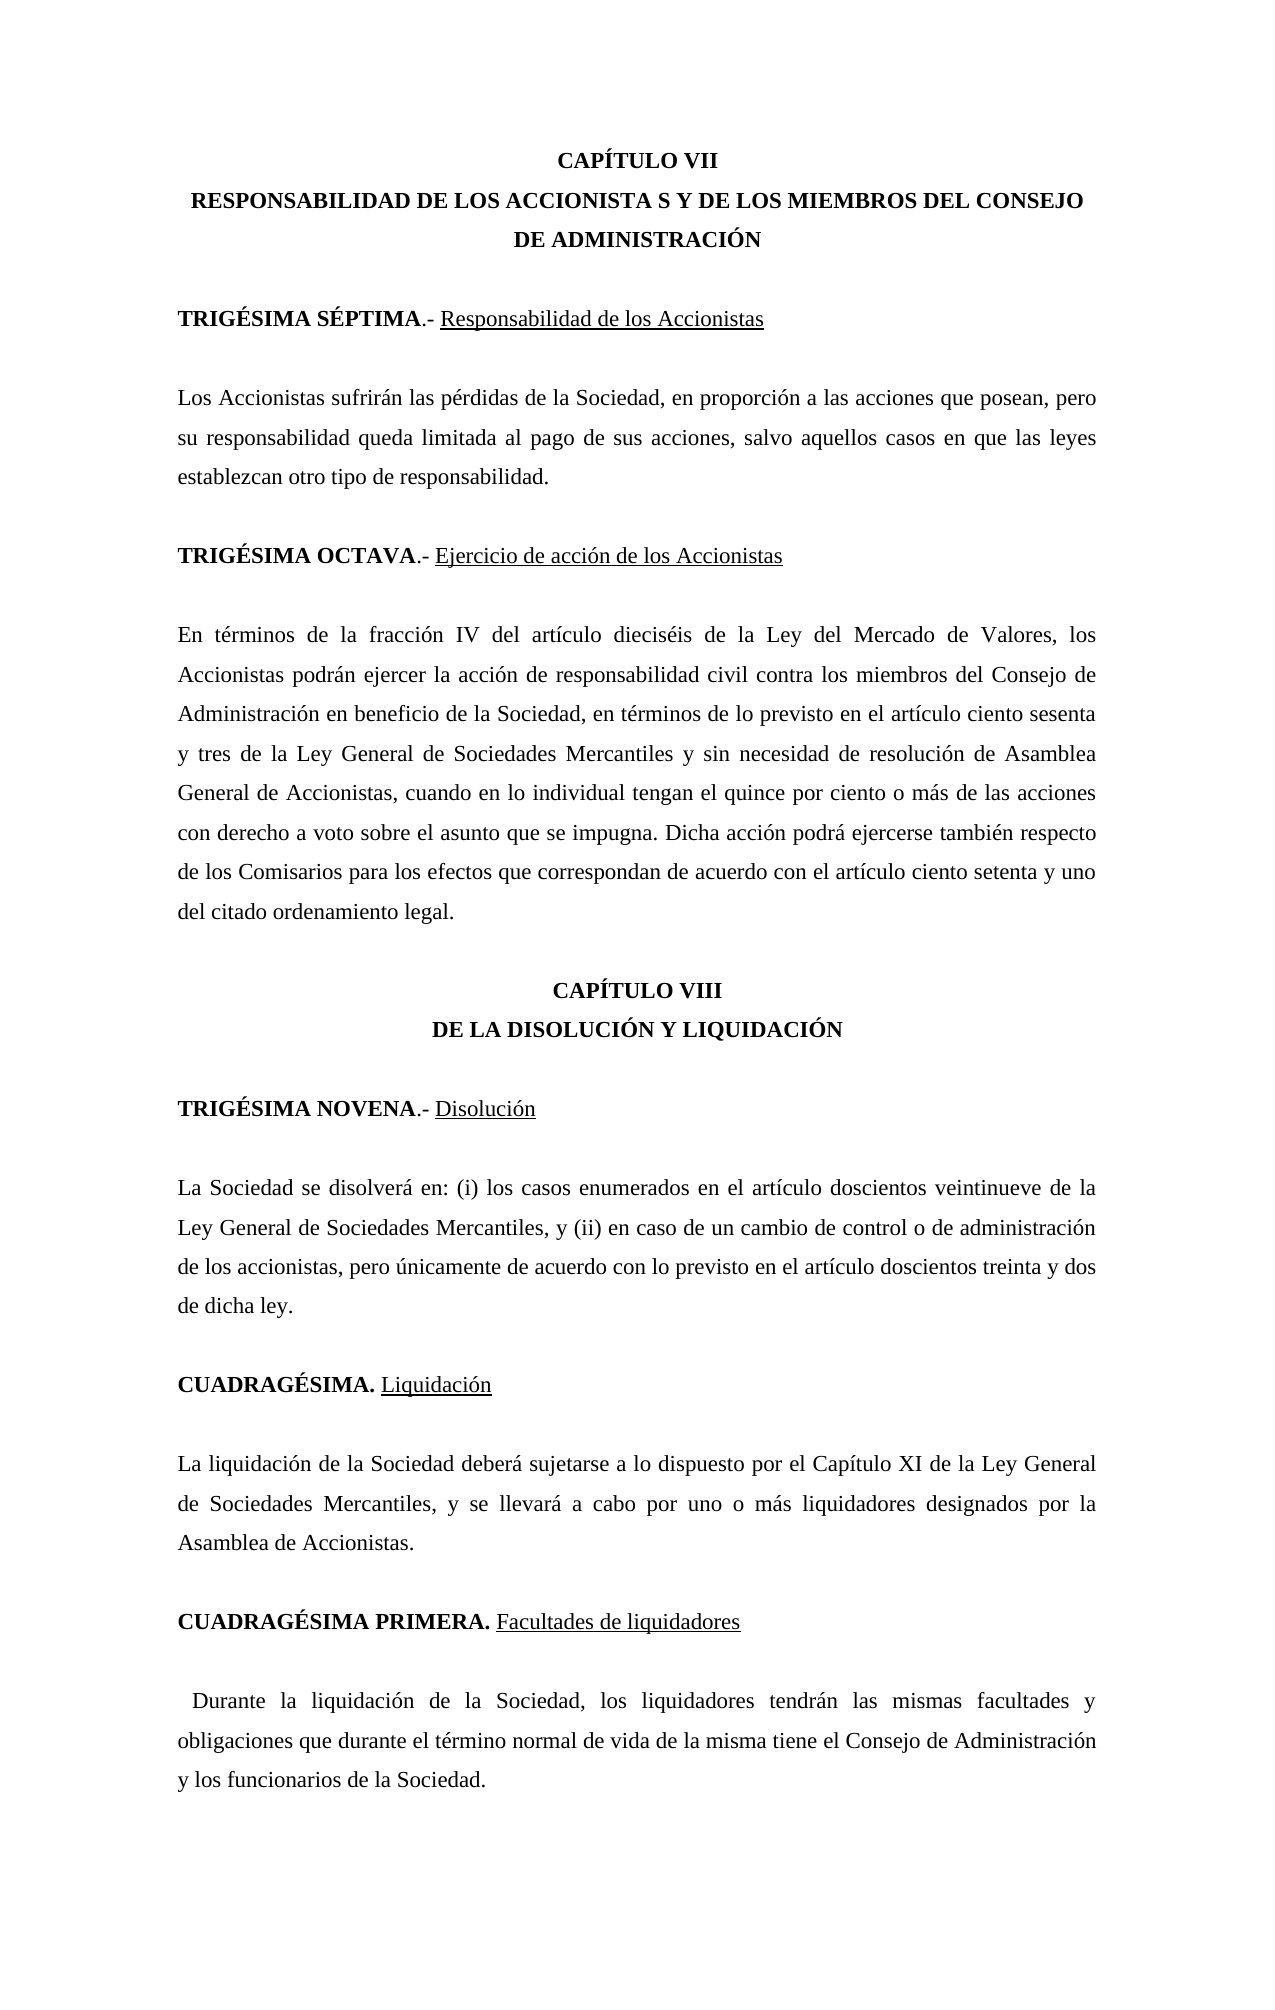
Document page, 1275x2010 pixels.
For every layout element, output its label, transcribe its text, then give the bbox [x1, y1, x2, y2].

text CUADRAGÉSIMA. Liquidación [177, 1371, 1098, 1398]
text CAPÍTULO VIII [177, 977, 1098, 1003]
text Los Accionistas sufrirán las pérdidas de la Sociedad, en proporción a las acciones que posean, pero su responsabilidad queda limitada al pago de sus acciones, salvo aquellos casos en que las leyes establezcan otro tipo de responsabilidad. [177, 384, 1098, 490]
text DE LA DISOLUCIÓN Y LIQUIDACIÓN [177, 1016, 1098, 1042]
text Durante la liquidación de la Sociedad, los liquidadores tendrán las mismas facultades y obligaciones que durante el término normal de vida de la misma tiene el Consejo de Administración y los funcionarios de la Sociedad. [177, 1687, 1098, 1793]
text CAPÍTULO VII [177, 148, 1098, 174]
text En términos de la fracción IV del artículo dieciséis de la Ley del Mercado de Valores, los Accionistas podrán ejercer la acción de responsabilidad civil contra los miembros del Consejo de Administración en beneficio de la Sociedad, en términos de lo previsto en el artículo ciento sesenta y tres de la Ley General de Sociedades Mercantiles y sin necesidad de resolución de Asamblea General de Accionistas, cuando en lo individual tengan el quince por ciento o más de las acciones con derecho a voto sobre el asunto que se impugna. Dicha acción podrá ejercerse también respecto de los Comisarios para los efectos que correspondan de acuerdo con el artículo ciento setenta y uno del citado ordenamiento legal. [177, 621, 1098, 924]
text CUADRAGÉSIMA PRIMERA. Facultades de liquidadores [177, 1608, 1098, 1635]
text La liquidación de la Sociedad deberá sujetarse a lo dispuesto por el Capítulo XI de la Ley General de Sociedades Mercantiles, y se llevará a cabo por uno o más liquidadores designados por la Asamblea de Accionistas. [177, 1450, 1098, 1556]
text RESPONSABILIDAD DE LOS ACCIONISTA S Y DE LOS MIEMBROS DEL CONSEJO DE ADMINISTRACIÓN [177, 187, 1098, 253]
text La Sociedad se disolverá en: (i) los casos enumerados en el artículo doscientos veintinueve de la Ley General de Sociedades Mercantiles, y (ii) en caso de un cambio de control o de administración de los accionistas, pero únicamente de acuerdo con lo previsto en el artículo doscientos treinta y dos de dicha ley. [177, 1174, 1098, 1319]
text TRIGÉSIMA SÉPTIMA.- Responsabilidad de los Accionistas [177, 306, 1098, 332]
text TRIGÉSIMA NOVENA.- Disolución [177, 1095, 1098, 1121]
text TRIGÉSIMA OCTAVA.- Ejercicio de acción de los Accionistas [177, 542, 1098, 569]
